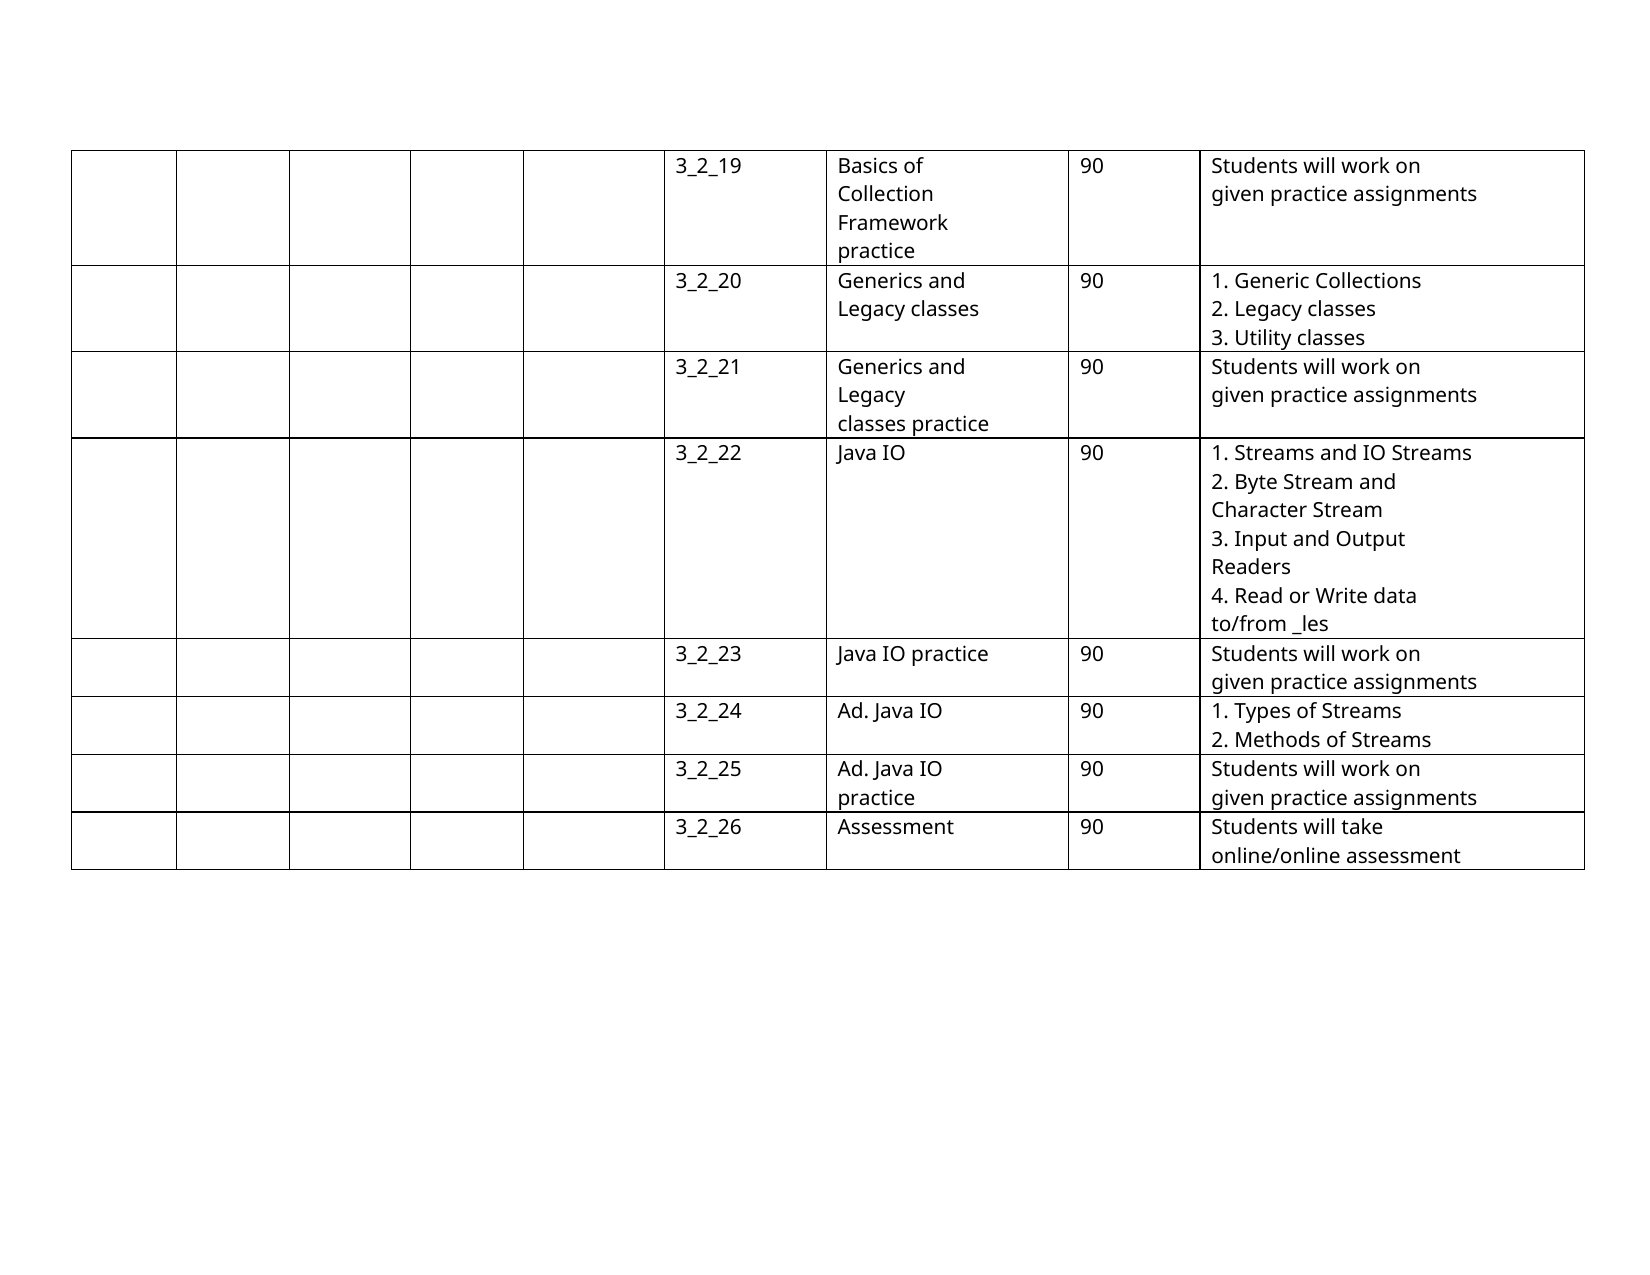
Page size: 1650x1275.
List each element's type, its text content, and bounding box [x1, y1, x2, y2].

table_cell [411, 813, 523, 869]
table_cell 3_2_25 [665, 755, 826, 811]
table_cell [72, 352, 176, 437]
table_cell Java IO practice [827, 639, 1068, 696]
table_cell Students will work on given practice assignments [1201, 352, 1584, 437]
table_cell 90 [1069, 352, 1199, 437]
table_cell [72, 813, 176, 869]
table_cell [411, 755, 523, 811]
table_cell Students will work on given practice assignments [1201, 151, 1584, 265]
table_cell Students will take online/online assessment [1201, 813, 1584, 869]
table_cell [72, 639, 176, 696]
table_cell 1. Generic Collections 2. Legacy classes 3. Utility classes [1201, 266, 1584, 351]
table_cell [72, 151, 176, 265]
table_cell Students will work on given practice assignments [1201, 755, 1584, 811]
table_cell [524, 639, 664, 696]
table_cell Students will work on given practice assignments [1201, 639, 1584, 696]
table_cell Basics of Collection Framework practice [827, 151, 1068, 265]
table_cell [177, 755, 289, 811]
table_cell 3_2_20 [665, 266, 826, 351]
table_cell Generics and Legacy classes practice [827, 352, 1068, 437]
table_cell [524, 697, 664, 753]
table_cell [524, 266, 664, 351]
table_cell [411, 439, 523, 638]
table_cell [290, 813, 410, 869]
table_cell [72, 697, 176, 753]
table_cell [290, 755, 410, 811]
table_cell [72, 755, 176, 811]
table_cell [290, 266, 410, 351]
table_cell Assessment [827, 813, 1068, 869]
table_cell 1. Types of Streams 2. Methods of Streams [1201, 697, 1584, 753]
table_cell [524, 755, 664, 811]
table_cell 3_2_23 [665, 639, 826, 696]
table_cell [524, 813, 664, 869]
table_cell [177, 151, 289, 265]
table_cell [177, 266, 289, 351]
table_cell Java IO [827, 439, 1068, 638]
table_cell [177, 697, 289, 753]
table_cell 90 [1069, 639, 1199, 696]
table_cell [290, 697, 410, 753]
table_cell 3_2_21 [665, 352, 826, 437]
table_cell 90 [1069, 151, 1199, 265]
table_cell [411, 151, 523, 265]
table_cell [177, 639, 289, 696]
table_cell 1. Streams and IO Streams 2. Byte Stream and Character Stream 3. Input and Output Readers 4. Read or Write data to/from _les [1201, 439, 1584, 638]
table_cell 3_2_19 [665, 151, 826, 265]
table_cell [72, 266, 176, 351]
table_cell 3_2_22 [665, 439, 826, 638]
table_cell 3_2_24 [665, 697, 826, 753]
table_cell 90 [1069, 813, 1199, 869]
table_cell [177, 439, 289, 638]
table_cell 90 [1069, 697, 1199, 753]
table_cell [524, 352, 664, 437]
table_cell Generics and Legacy classes [827, 266, 1068, 351]
table_cell [411, 697, 523, 753]
table_cell [290, 352, 410, 437]
table_cell [524, 151, 664, 265]
table_cell [290, 439, 410, 638]
table_cell 90 [1069, 266, 1199, 351]
table_cell [290, 151, 410, 265]
table_cell [177, 813, 289, 869]
table_cell Ad. Java IO [827, 697, 1068, 753]
table_cell 3_2_26 [665, 813, 826, 869]
table_cell [524, 439, 664, 638]
table_cell Ad. Java IO practice [827, 755, 1068, 811]
table_cell [411, 352, 523, 437]
table_cell 90 [1069, 439, 1199, 638]
table_cell [177, 352, 289, 437]
table_cell [411, 639, 523, 696]
table_cell [411, 266, 523, 351]
table_cell [72, 439, 176, 638]
table_cell [290, 639, 410, 696]
table_cell 90 [1069, 755, 1199, 811]
